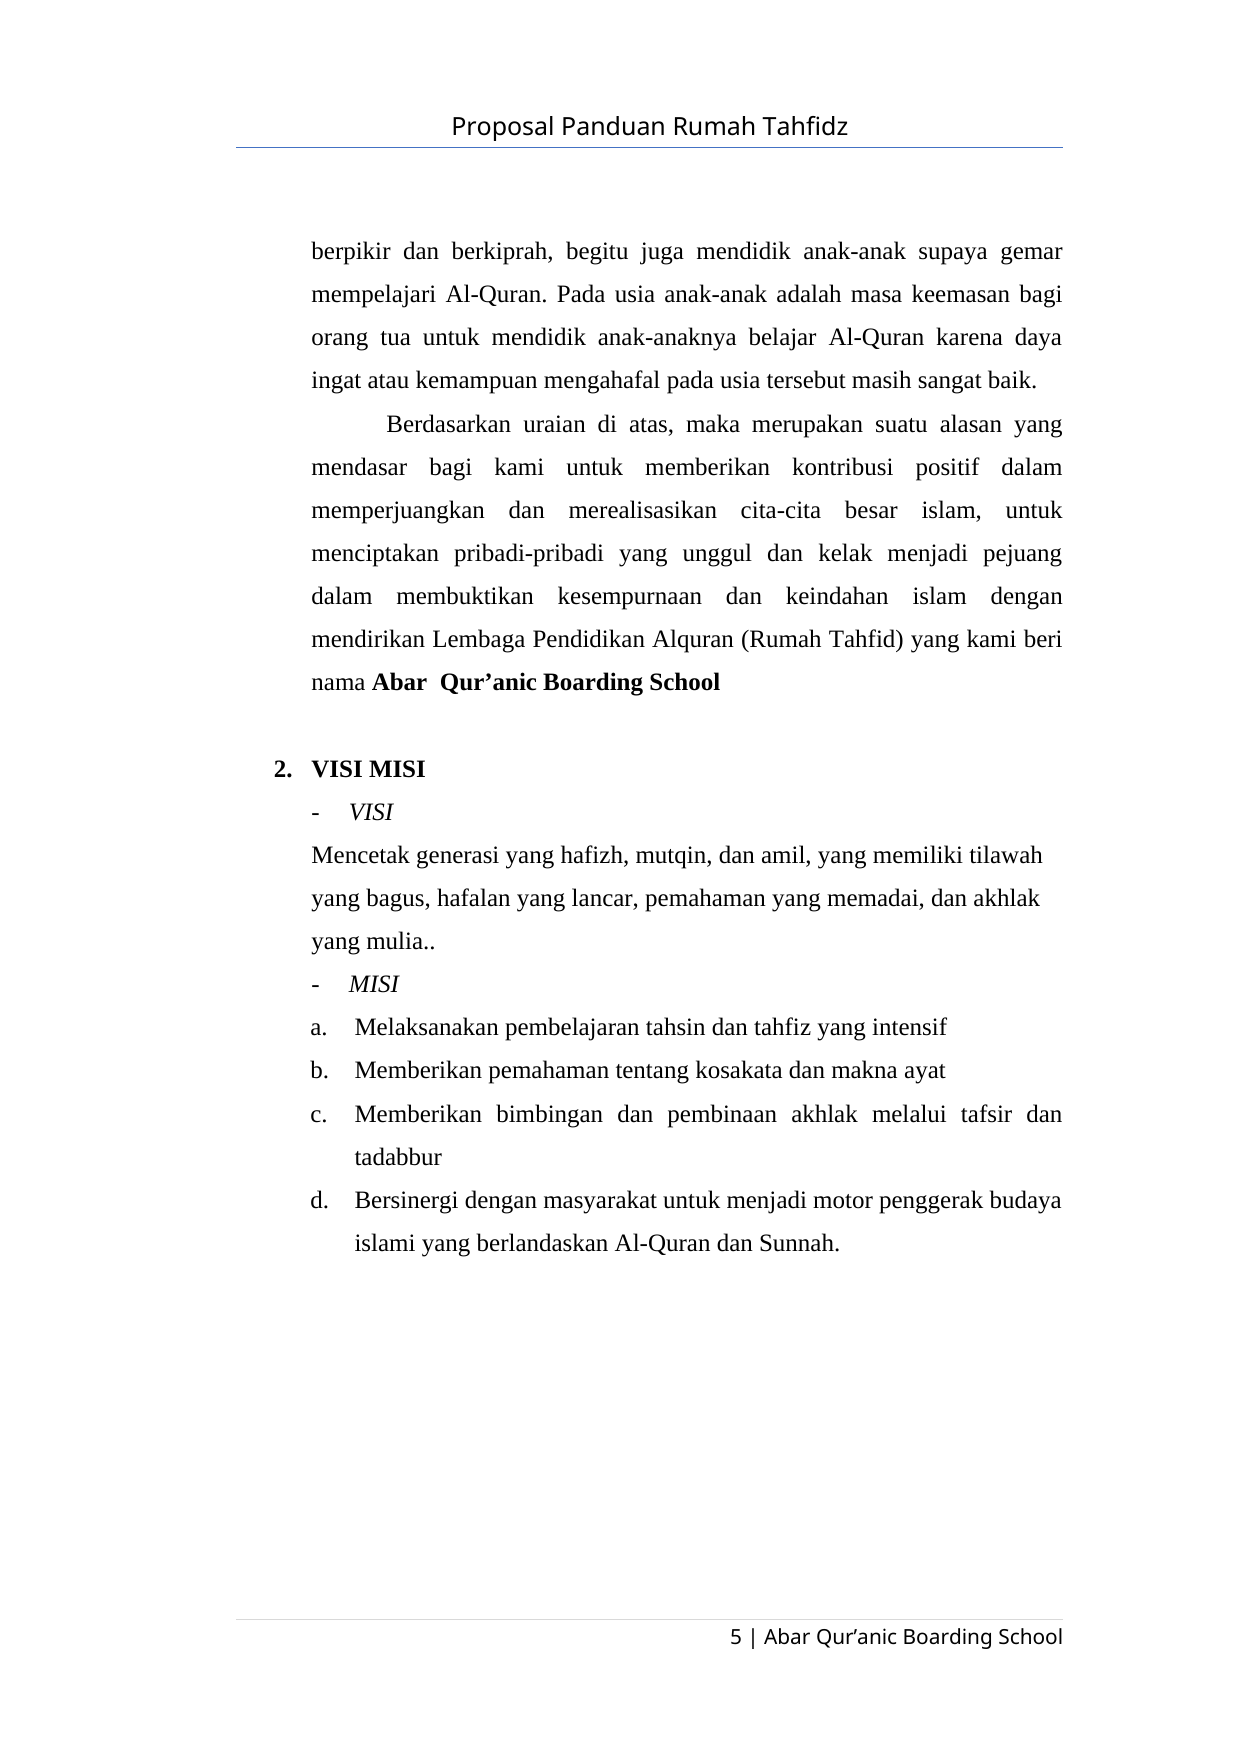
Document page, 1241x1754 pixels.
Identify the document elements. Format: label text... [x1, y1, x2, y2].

list Mencetak generasi yang hafizh, mutqin, dan amil, yang memiliki tilawah yang bagus, hafalan yang lancar, pemahaman yang memadai, dan akhlak yang mulia.. [311, 840, 1063, 955]
list VISI [311, 797, 1063, 826]
list Bersinergi dengan masyarakat untuk menjadi motor penggerak budaya islami yang berlandaskan Al-Quran dan Sunnah. [310, 1185, 1063, 1257]
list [311, 236, 1063, 394]
list Memberikan pemahaman tentang kosakata dan makna ayat [310, 1056, 1063, 1084]
list Melaksanakan pembelajaran tahsin dan tahfiz yang intensif [310, 1012, 1063, 1041]
list Memberikan bimbingan dan pembinaan akhlak melalui tafsir dan tadabbur [310, 1099, 1063, 1171]
list MISI [311, 969, 1063, 998]
list VISI MISI [274, 754, 1063, 782]
list Berdasarkan uraian di atas, maka merupakan suatu alasan yang mendasar bagi kami untuk memberikan kontribusi positif dalam memperjuangkan dan merealisasikan cita-cita besar islam, untuk menciptakan pribadi-pribadi yang unggul dan kelak menjadi pejuang dalam membuktikan kesempurnaan dan keindahan islam dengan mendirikan Lembaga Pendidikan Alquran (Rumah Tahfid) yang kami beri nama Abar Qur’anic Boarding School [311, 409, 1063, 696]
